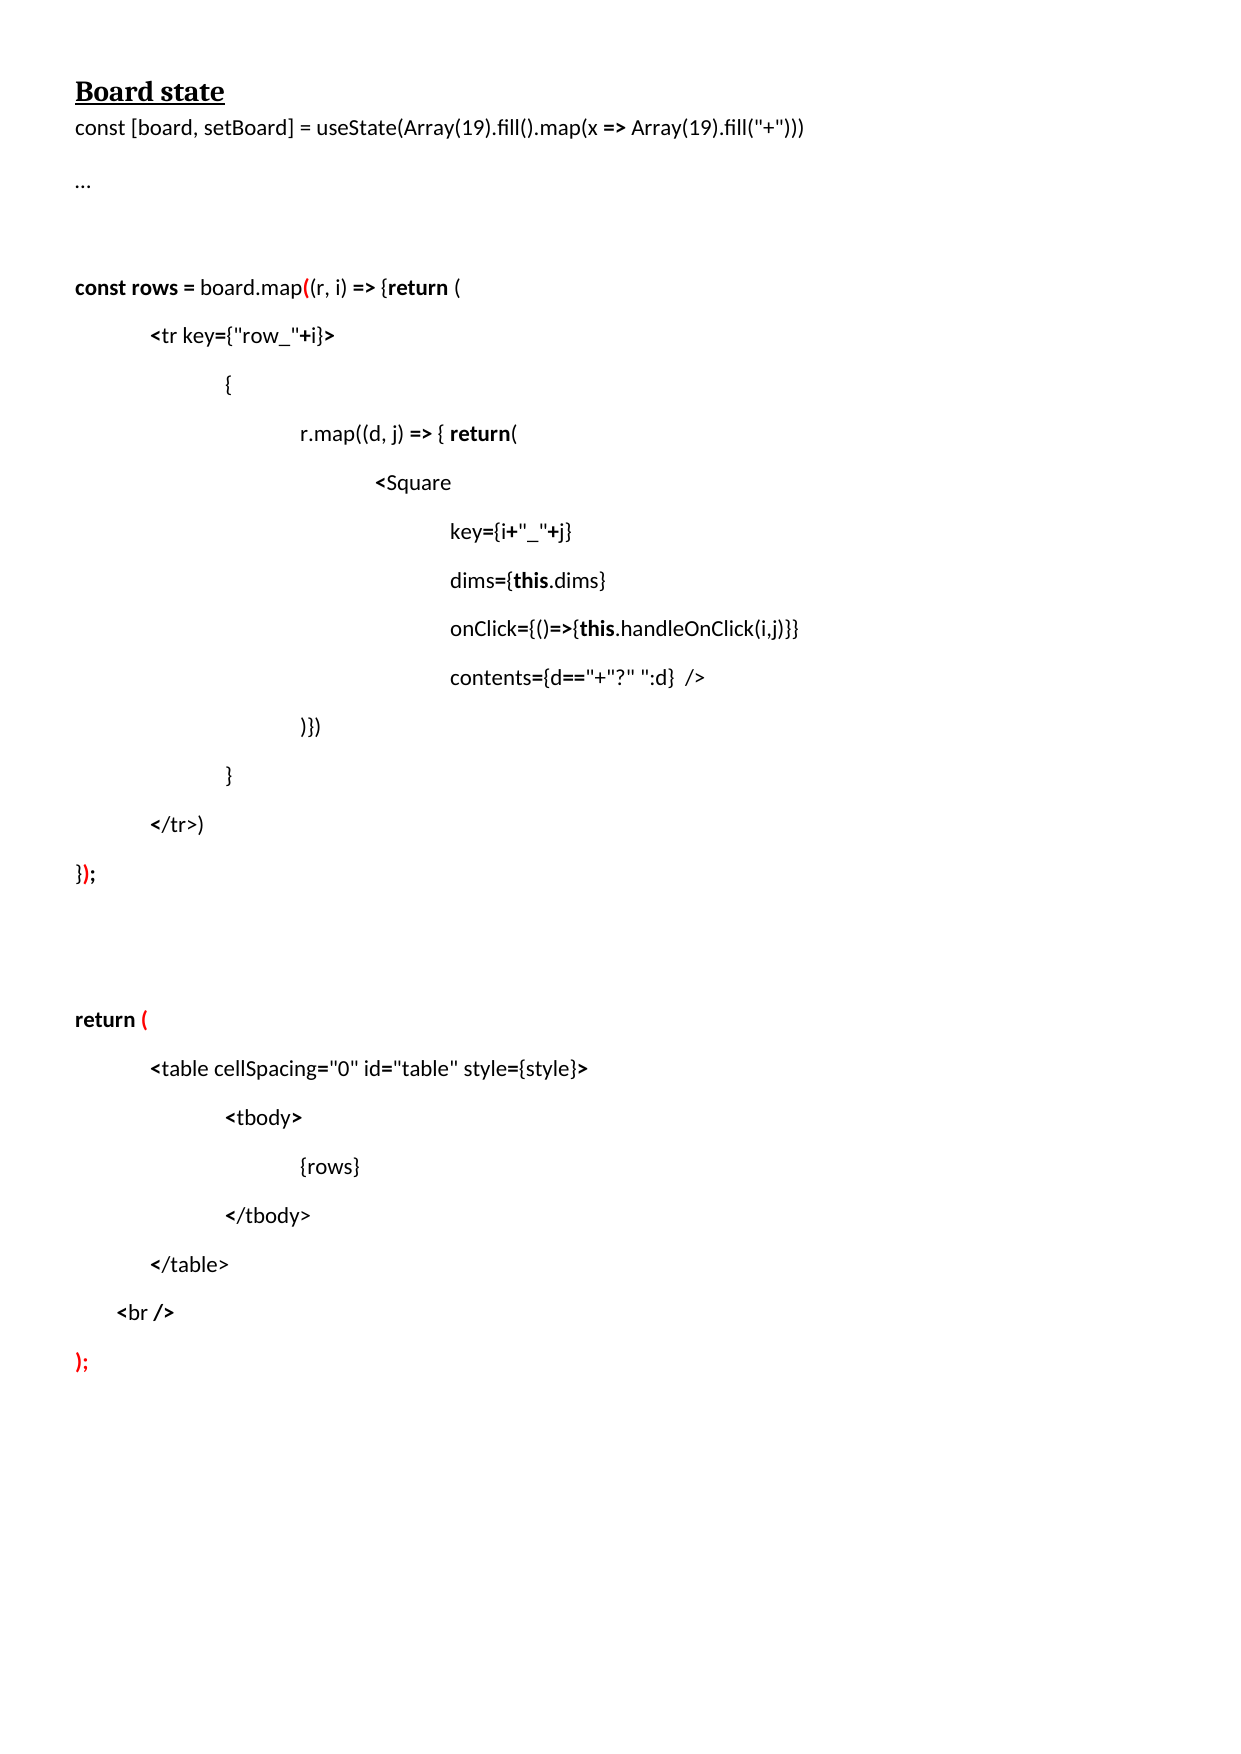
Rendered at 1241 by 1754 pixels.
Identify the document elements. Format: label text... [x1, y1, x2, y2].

text }); [75, 859, 1165, 887]
text onClick={()=>{this.handleOnClick(i,j)}} [375, 614, 1165, 643]
text <table cellSpacing="0" id="table" style={style}> [75, 1054, 1165, 1082]
text {rows} [225, 1152, 1165, 1180]
text </tr>) [75, 810, 1165, 838]
text <tr key={"row_"+i}> [75, 321, 1165, 349]
text dims={this.dims} [375, 566, 1165, 594]
text … [75, 167, 1165, 194]
text { [150, 370, 1165, 398]
text contents={d=="+"?" ":d} /> [375, 663, 1165, 691]
subtitle Board state [75, 75, 1165, 108]
text const rows = board.map((r, i) => {return ( [75, 273, 1165, 301]
text </tbody> [150, 1201, 1165, 1229]
text return ( [75, 1005, 1165, 1033]
text )}) [300, 712, 1165, 740]
text r.map((d, j) => { return( [225, 419, 1165, 447]
text } [150, 761, 1165, 789]
text const [board, setBoard] = useState(Array(19).fill().map(x => Array(19).fill("+"))) [75, 113, 1165, 142]
text <br /> [75, 1298, 1165, 1327]
text <tbody> [150, 1103, 1165, 1131]
text key={i+"_"+j} [375, 517, 1165, 545]
text <Square [75, 468, 1165, 496]
text ); [75, 1347, 1165, 1375]
text </table> [75, 1250, 1165, 1278]
